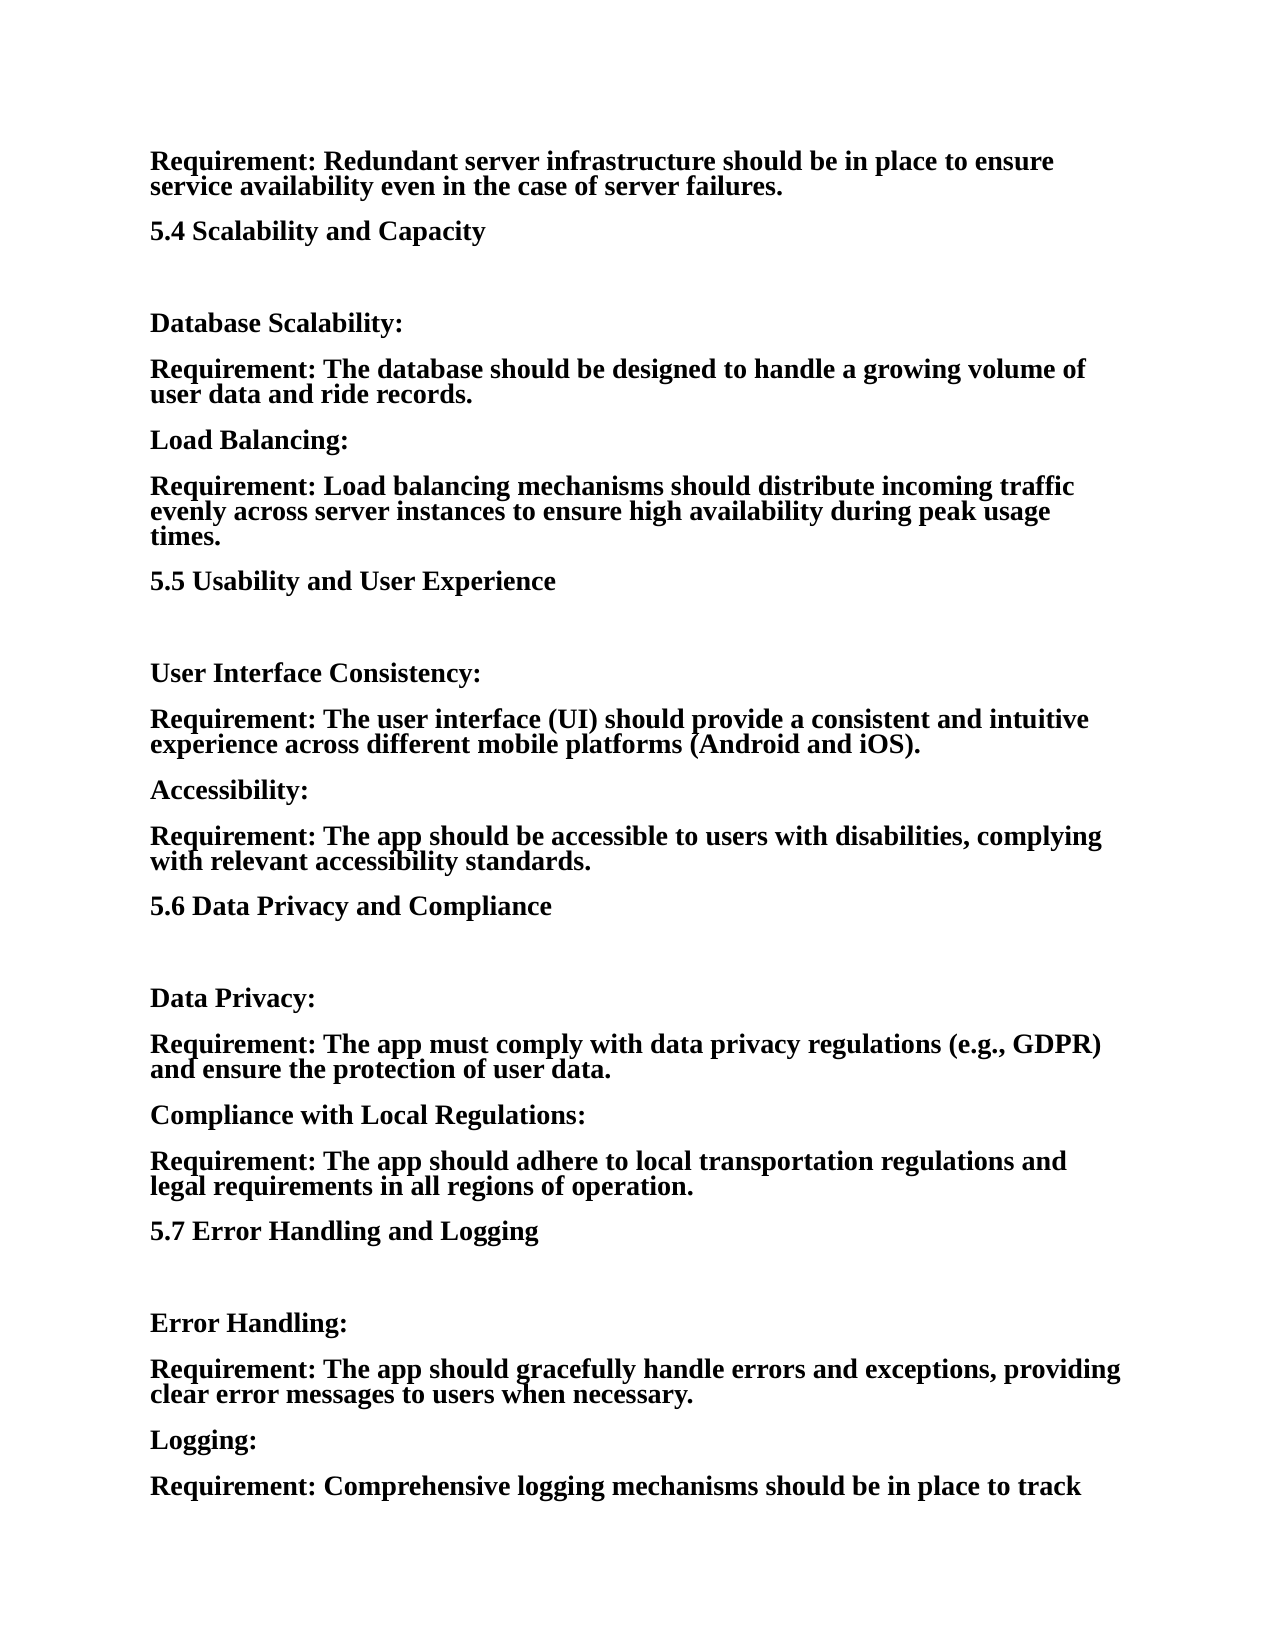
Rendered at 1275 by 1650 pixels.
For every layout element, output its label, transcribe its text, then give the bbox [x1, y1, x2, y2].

text Requirement: The database should be designed to handle a growing volume of user data and ride records. [150, 358, 1125, 408]
text 5.7 Error Handling and Logging [150, 1221, 1125, 1246]
text Requirement: Load balancing mechanisms should distribute incoming traffic evenly across server instances to ensure high availability during peak usage times. [150, 475, 1125, 550]
text Logging: [150, 1429, 1125, 1454]
text Database Scalability: [150, 312, 1125, 337]
text Data Privacy: [150, 987, 1125, 1012]
text Requirement: Redundant server infrastructure should be in place to ensure service availability even in the case of server failures. [150, 150, 1125, 200]
text Requirement: Comprehensive logging mechanisms should be in place to track and monitor system activity for troubleshooting and auditing purposes. [150, 1475, 1125, 1500]
text Load Balancing: [150, 429, 1125, 454]
text Requirement: The app should adhere to local transportation regulations and legal requirements in all regions of operation. [150, 1150, 1125, 1200]
text 5.4 Scalability and Capacity [150, 221, 1125, 246]
text Requirement: The user interface (UI) should provide a consistent and intuitive experience across different mobile platforms (Android and iOS). [150, 708, 1125, 758]
text Requirement: The app must comply with data privacy regulations (e.g., GDPR) and ensure the protection of user data. [150, 1033, 1125, 1083]
text Compliance with Local Regulations: [150, 1104, 1125, 1129]
text Requirement: The app should gracefully handle errors and exceptions, providing clear error messages to users when necessary. [150, 1358, 1125, 1408]
text Requirement: The app should be accessible to users with disabilities, complying with relevant accessibility standards. [150, 825, 1125, 875]
text Error Handling: [150, 1312, 1125, 1337]
text 5.5 Usability and User Experience [150, 571, 1125, 596]
text 5.6 Data Privacy and Compliance [150, 896, 1125, 921]
text User Interface Consistency: [150, 662, 1125, 687]
text Accessibility: [150, 779, 1125, 804]
